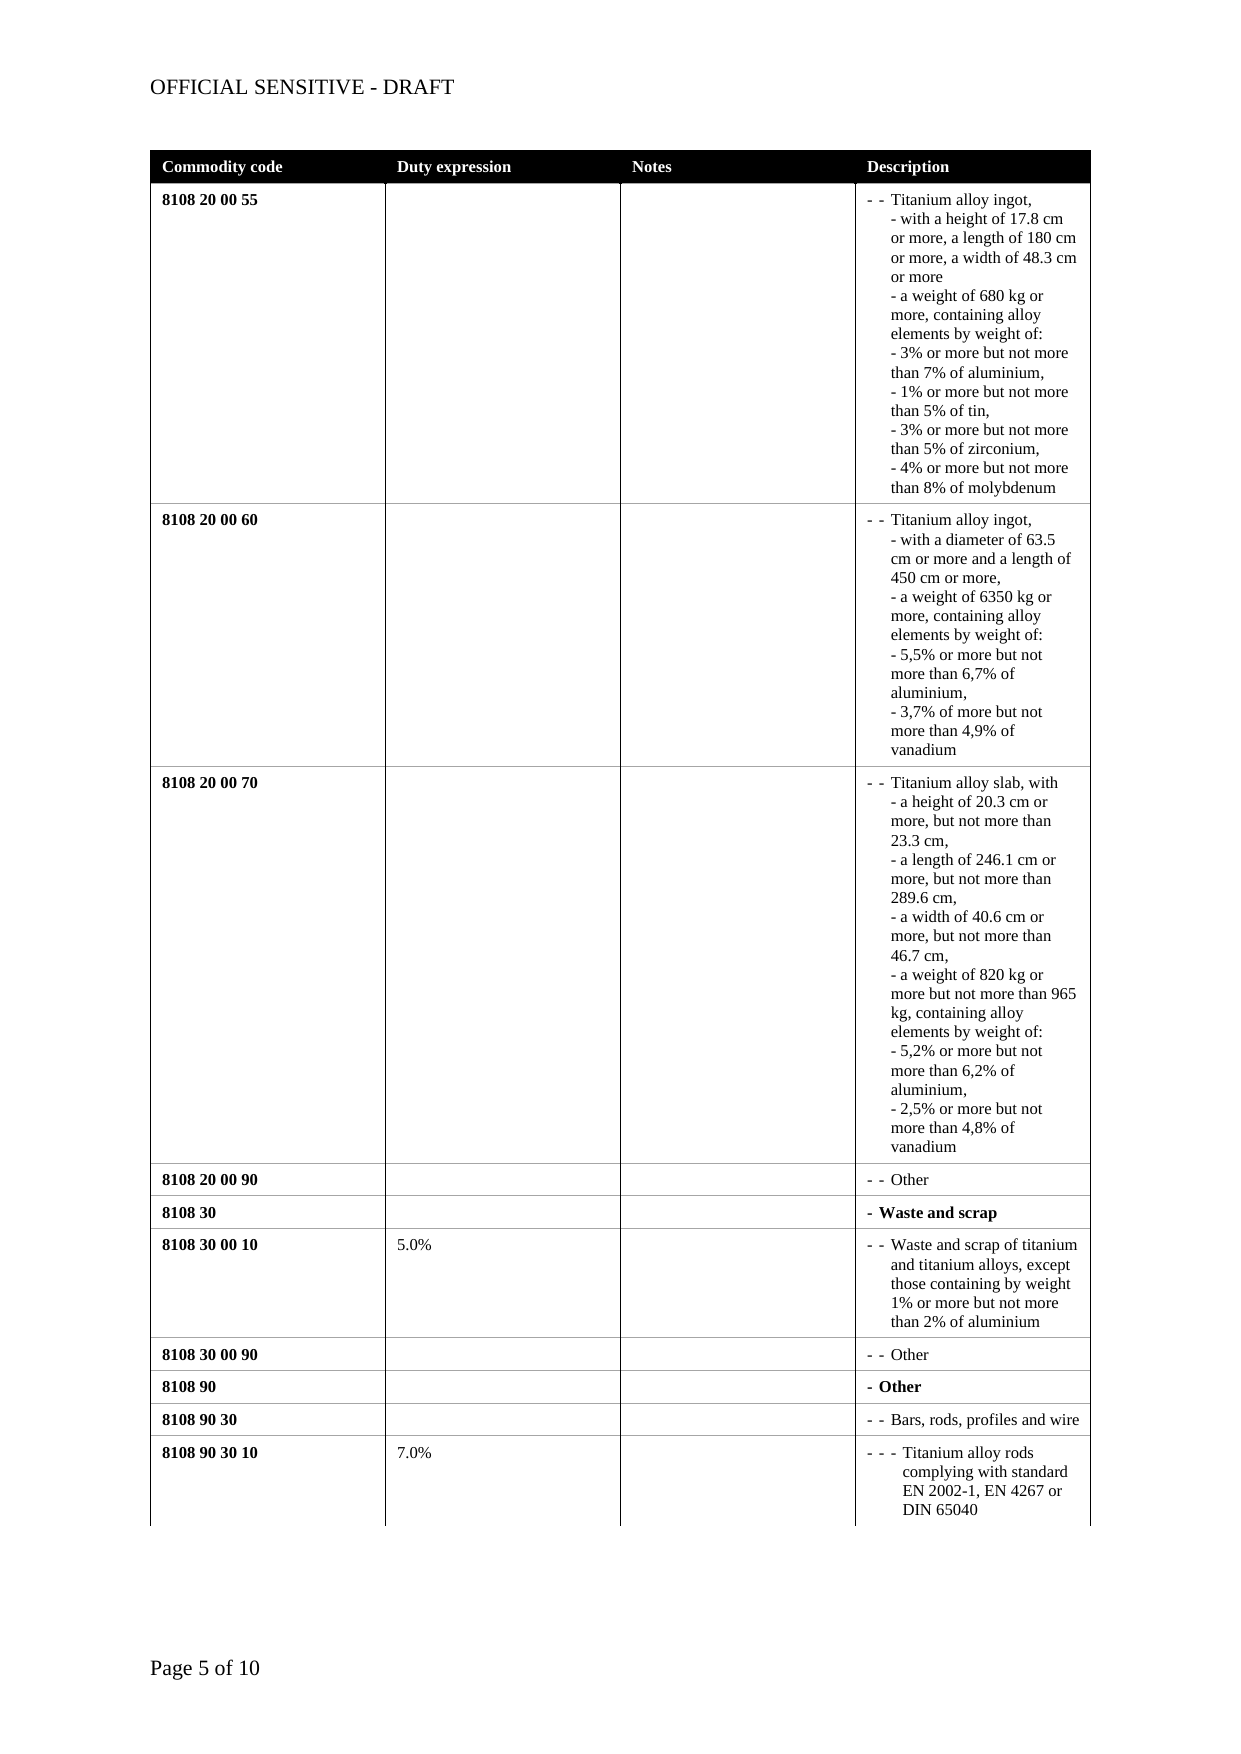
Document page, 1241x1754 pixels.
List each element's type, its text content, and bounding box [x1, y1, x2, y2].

table_cell [621, 1164, 855, 1195]
table_cell - - Titanium alloy ingot, - with a diameter of 63.5 cm or more and a length of 450 cm or more, - a weight of 6350 kg or more, containing alloy elements by weight of: - 5,5% or more but not more than 6,7% of aluminium, - 3,7% of more but not more than 4,9% of vanadium [856, 504, 1090, 766]
table_cell [386, 767, 620, 1162]
table_cell [621, 1196, 855, 1228]
table_cell [621, 1371, 855, 1403]
table_cell 8108 20 00 90 [151, 1164, 385, 1195]
table_cell - - Waste and scrap of titanium and titanium alloys, except those containing by weight 1% or more but not more than 2% of aluminium [856, 1229, 1090, 1337]
table_cell [621, 184, 855, 503]
table_cell - - Titanium alloy ingot, - with a height of 17.8 cm or more, a length of 180 cm or more, a width of 48.3 cm or more - a weight of 680 kg or more, containing alloy elements by weight of: - 3% or more but not more than 7% of aluminium, - 1% or more but not more than 5% of tin, - 3% or more but not more than 5% of zirconium, - 4% or more but not more than 8% of molybdenum [856, 184, 1090, 503]
table_cell - - Other [856, 1164, 1090, 1195]
table_cell [621, 1436, 855, 1526]
table_cell 8108 30 00 90 [151, 1338, 385, 1370]
table_cell 8108 90 30 [151, 1404, 385, 1435]
table_cell [386, 1338, 620, 1370]
table_cell 8108 90 30 10 [151, 1436, 385, 1526]
table_cell [386, 1164, 620, 1195]
table_cell - - Titanium alloy slab, with - a height of 20.3 cm or more, but not more than 23.3 cm, - a length of 246.1 cm or more, but not more than 289.6 cm, - a width of 40.6 cm or more, but not more than 46.7 cm, - a weight of 820 kg or more but not more than 965 kg, containing alloy elements by weight of: - 5,2% or more but not more than 6,2% of aluminium, - 2,5% or more but not more than 4,8% of vanadium [856, 767, 1090, 1162]
table_cell [386, 1371, 620, 1403]
table_cell [386, 1196, 620, 1228]
table_cell [621, 1404, 855, 1435]
table_cell - Waste and scrap [856, 1196, 1090, 1228]
table_cell 8108 20 00 60 [151, 504, 385, 766]
table_cell [386, 184, 620, 503]
table_cell 8108 30 [151, 1196, 385, 1228]
table_cell [386, 1404, 620, 1435]
table_cell 8108 20 00 55 [151, 184, 385, 503]
table_cell - - Other [856, 1338, 1090, 1370]
table_cell [621, 1229, 855, 1337]
table_cell - Other [856, 1371, 1090, 1403]
table_cell 7.0% [386, 1436, 620, 1526]
table_cell 8108 30 00 10 [151, 1229, 385, 1337]
table_cell - - - Titanium alloy rods complying with standard EN 2002-1, EN 4267 or DIN 65040 [856, 1436, 1090, 1526]
table_header Notes [622, 151, 854, 183]
table_cell - - Bars, rods, profiles and wire [856, 1404, 1090, 1435]
table_cell 8108 90 [151, 1371, 385, 1403]
table_cell [621, 1338, 855, 1370]
table_cell 8108 20 00 70 [151, 767, 385, 1162]
table_cell 5.0% [386, 1229, 620, 1337]
table_header Duty expression [387, 151, 619, 183]
table_cell [621, 767, 855, 1162]
table_cell [386, 504, 620, 766]
table_cell [621, 504, 855, 766]
table_header Description [857, 151, 1090, 183]
table_header Commodity code [151, 151, 384, 183]
